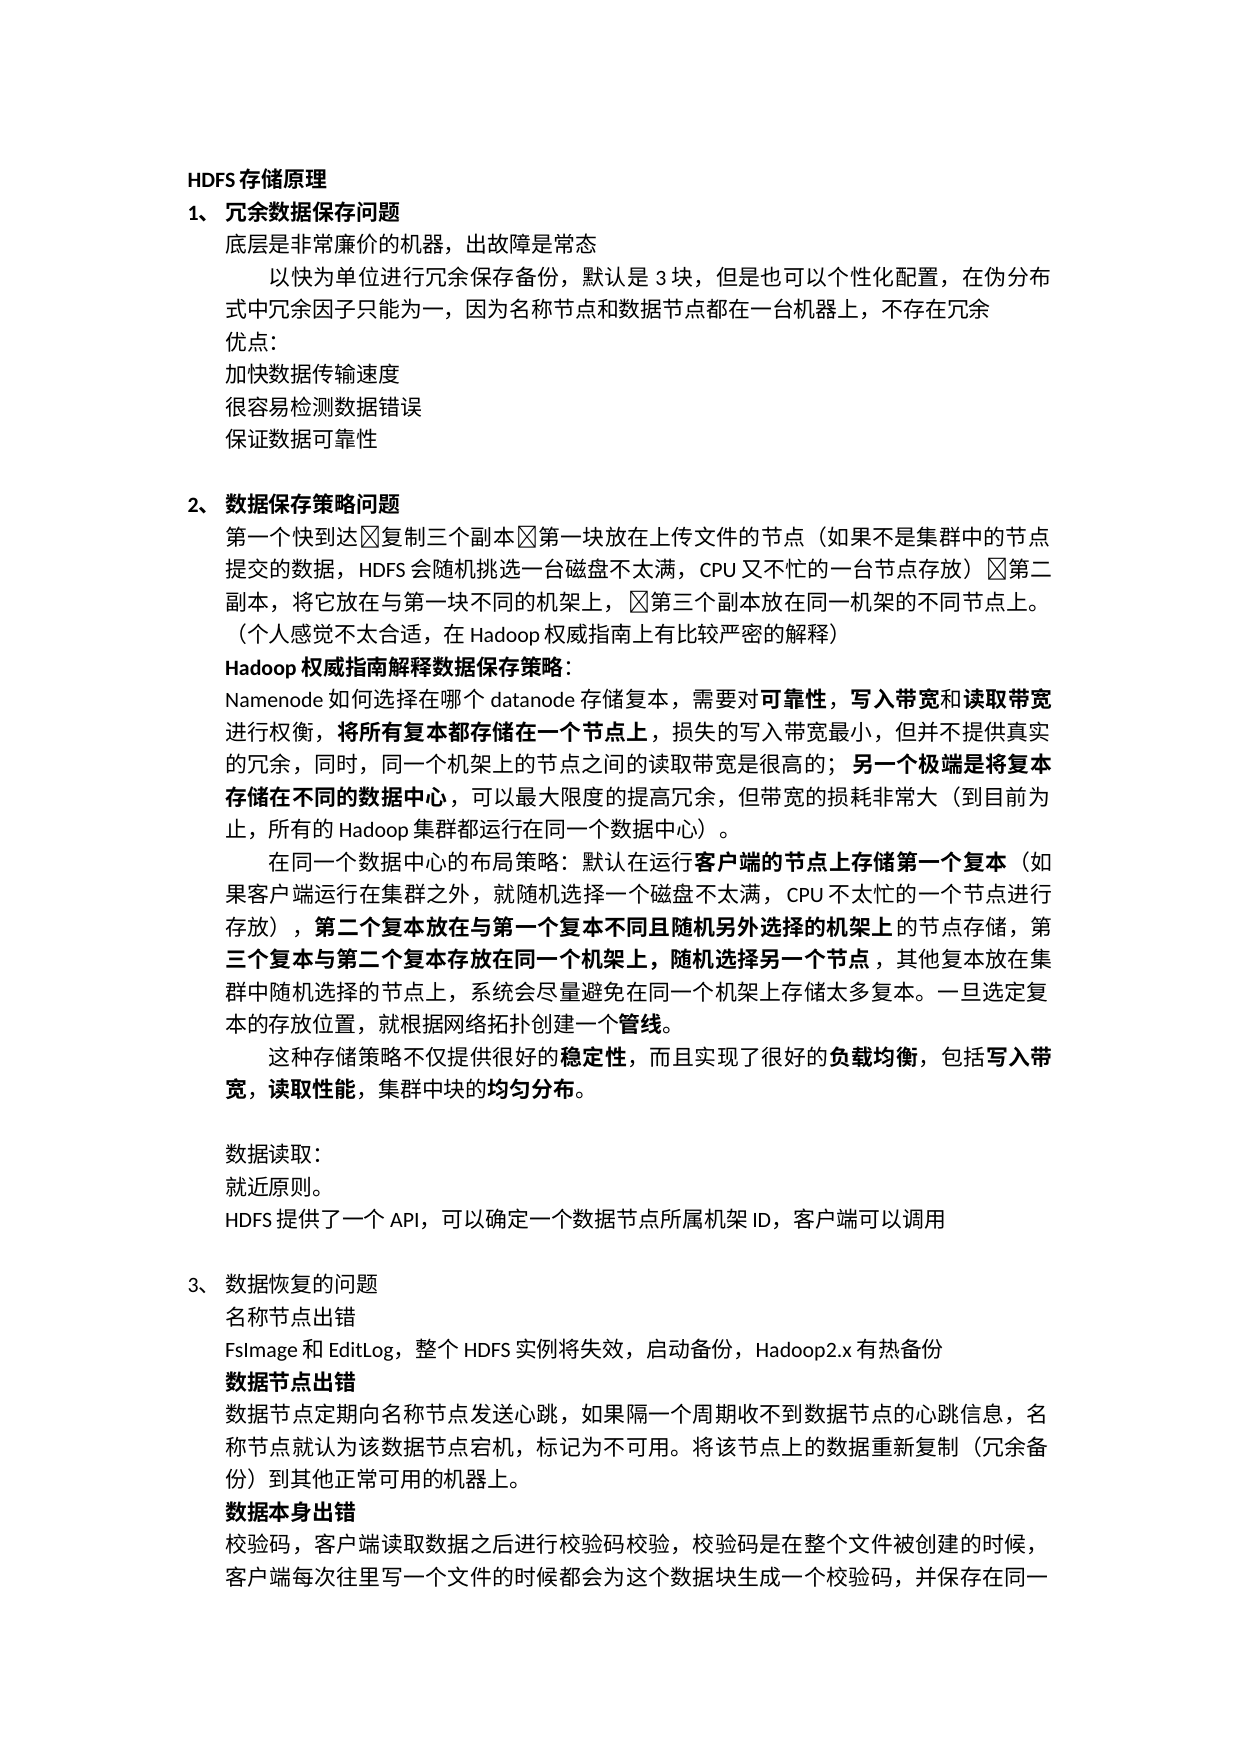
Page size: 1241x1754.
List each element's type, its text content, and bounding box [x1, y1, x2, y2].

list 数据保存策略问题 [187, 487, 1053, 519]
text HDFS存储原理 [187, 162, 1053, 194]
list 加快数据传输速度 [225, 357, 1053, 389]
list 数据恢复的问题 [187, 1267, 1053, 1299]
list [225, 1527, 1053, 1592]
list 保证数据可靠性 [225, 422, 1053, 454]
list 在同一个数据中心的布局策略：默认在运行客户端的节点上存储第一个复本（如果客户端运行在集群之外，就随机选择一个磁盘不太满，CPU不太忙的一个节点进行存放），第二个复本放在与第一个复本不同且随机另外选择的机架上的节点存储，第三个复本与第二个复本存放在同一个机架上，随机选择另一个节点，其他复本放在集群中随机选择的节点上，系统会尽量避免在同一个机架上存储太多复本。一旦选定复本的存放位置，就根据网络拓扑创建一个管线。 [225, 844, 1053, 1039]
list 很容易检测数据错误 [225, 389, 1053, 422]
list 底层是非常廉价的机器，出故障是常态 [225, 227, 1053, 259]
list 这种存储策略不仅提供很好的稳定性，而且实现了很好的负载均衡，包括写入带宽，读取性能，集群中块的均匀分布。 [225, 1039, 1053, 1104]
list FsImage和EditLog，整个HDFS实例将失效，启动备份，Hadoop2.x有热备份 [225, 1332, 1053, 1364]
list 以快为单位进行冗余保存备份，默认是3块，但是也可以个性化配置，在伪分布式中冗余因子只能为一，因为名称节点和数据节点都在一台机器上，不存在冗余 [225, 259, 1053, 324]
list 数据节点出错 [225, 1364, 1053, 1397]
list 就近原则。 [225, 1169, 1053, 1202]
list 数据读取： [225, 1137, 1053, 1169]
list Hadoop权威指南解释数据保存策略： [225, 649, 1053, 682]
list 冗余数据保存问题 [187, 194, 1053, 227]
list Namenode如何选择在哪个datanode存储复本，需要对可靠性，写入带宽和读取带宽进行权衡，将所有复本都存储在一个节点上，损失的写入带宽最小，但并不提供真实的冗余，同时，同一个机架上的节点之间的读取带宽是很高的；另一个极端是将复本存储在不同的数据中心，可以最大限度的提高冗余，但带宽的损耗非常大（到目前为止，所有的Hadoop集群都运行在同一个数据中心）。 [225, 682, 1053, 844]
list 数据本身出错 [225, 1494, 1053, 1527]
list 数据节点定期向名称节点发送心跳，如果隔一个周期收不到数据节点的心跳信息，名称节点就认为该数据节点宕机，标记为不可用。将该节点上的数据重新复制（冗余备份）到其他正常可用的机器上。 [225, 1397, 1053, 1494]
list 优点： [225, 324, 1053, 357]
list 名称节点出错 [225, 1299, 1053, 1332]
list 第一个快到达复制三个副本第一块放在上传文件的节点（如果不是集群中的节点提交的数据，HDFS会随机挑选一台磁盘不太满，CPU又不忙的一台节点存放）第二副本，将它放在与第一块不同的机架上，第三个副本放在同一机架的不同节点上。（个人感觉不太合适，在Hadoop权威指南上有比较严密的解释） [225, 519, 1053, 649]
list HDFS提供了一个API，可以确定一个数据节点所属机架ID，客户端可以调用 [225, 1202, 1053, 1234]
